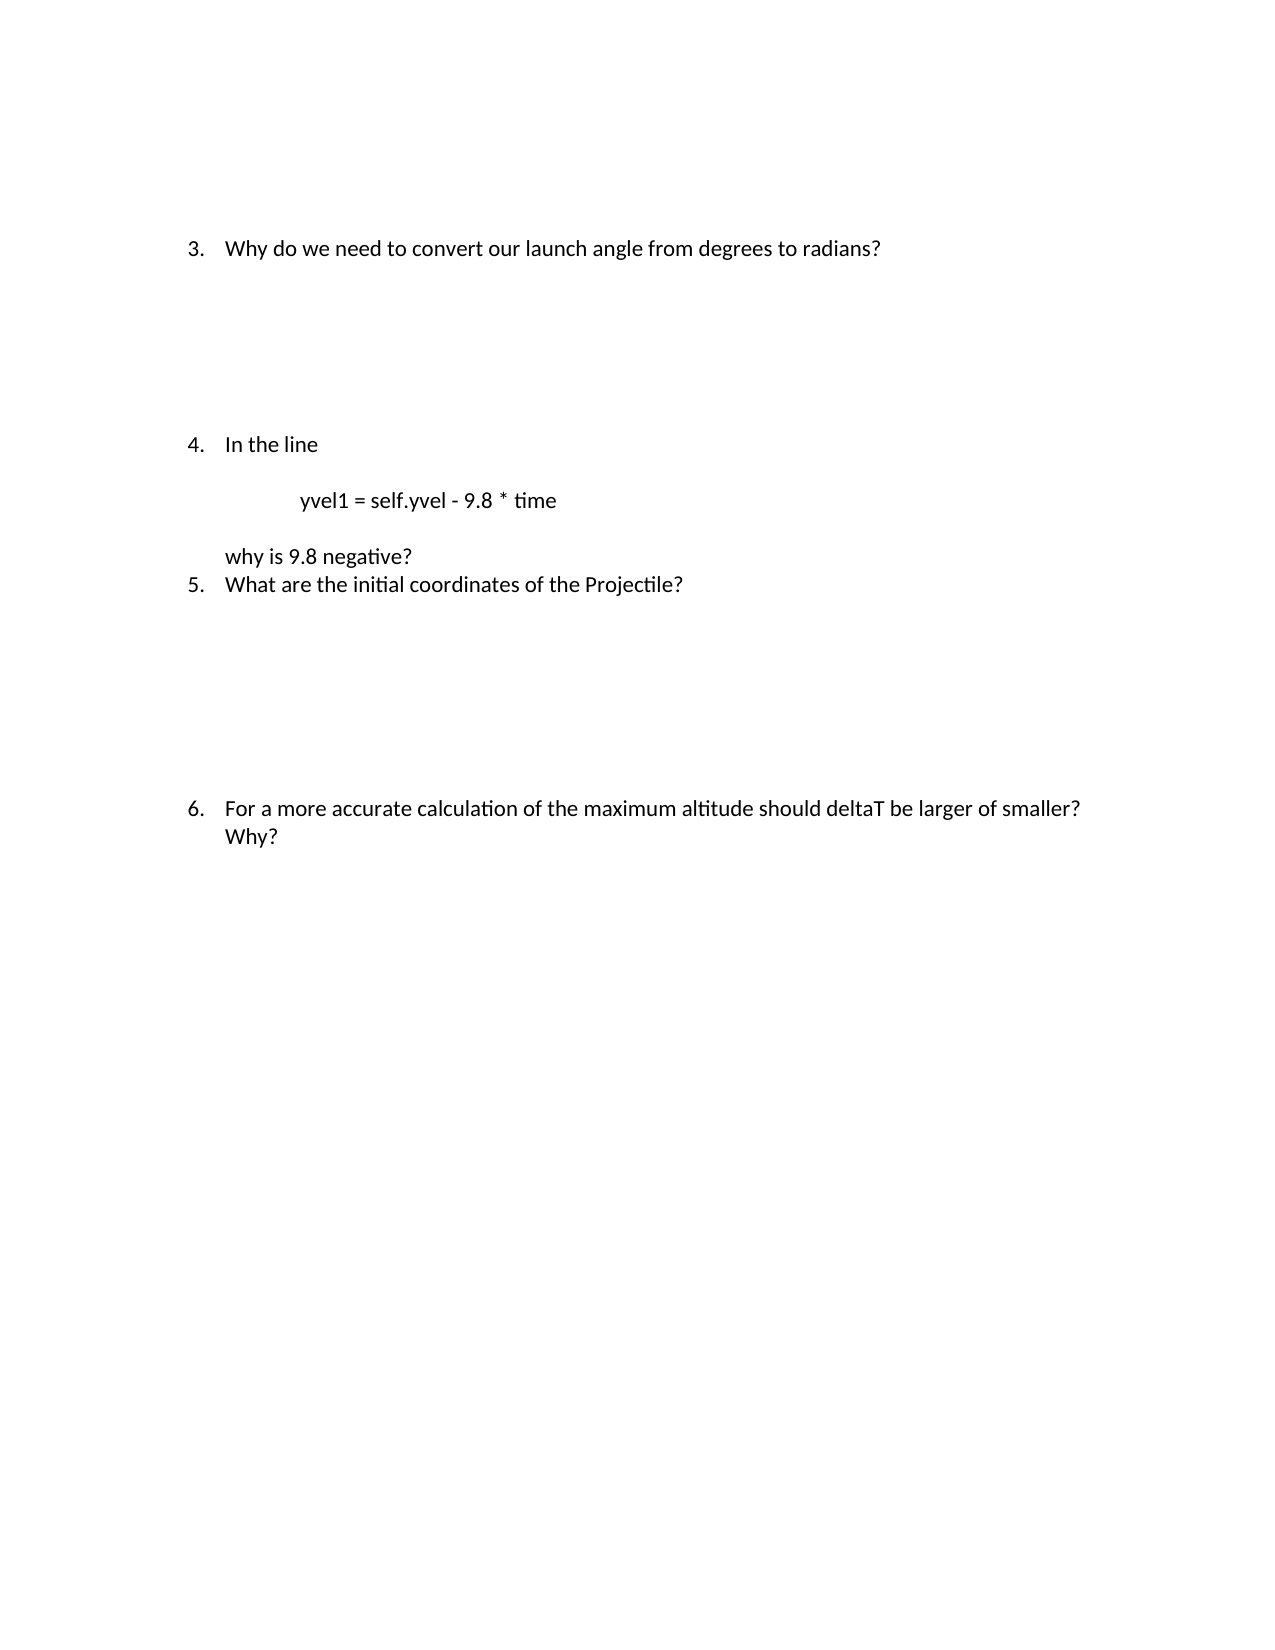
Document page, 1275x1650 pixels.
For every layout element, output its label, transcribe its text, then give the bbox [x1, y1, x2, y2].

list In the line [187, 430, 1125, 458]
text yvel1 = self.yvel - 9.8 * time [300, 486, 1125, 514]
list Why do we need to convert our launch angle from degrees to radians? [187, 234, 1125, 262]
text why is 9.8 negative? [150, 542, 1125, 570]
list What are the initial coordinates of the Projectile? [187, 570, 1125, 598]
list For a more accurate calculation of the maximum altitude should deltaT be larger of smaller? Why? [187, 794, 1125, 851]
